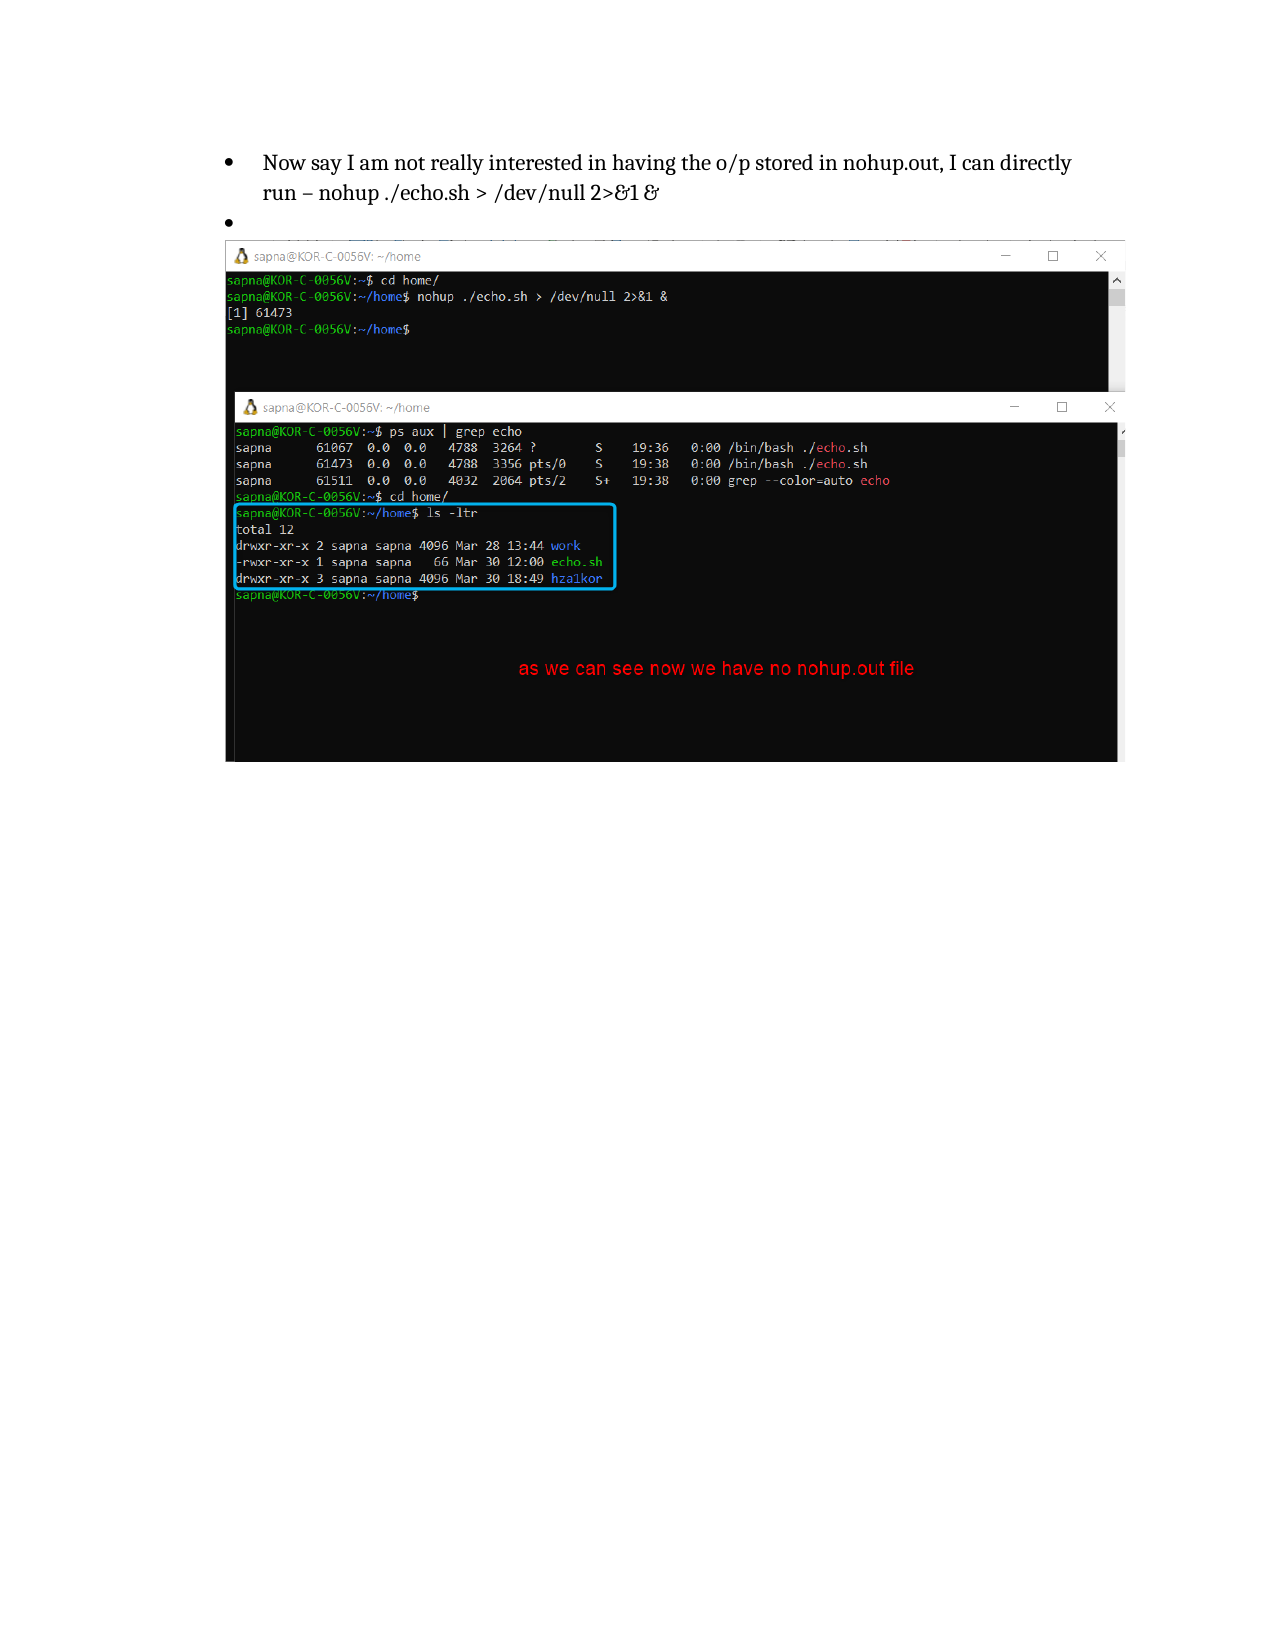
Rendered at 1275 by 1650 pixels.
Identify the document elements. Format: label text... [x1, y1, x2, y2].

picture [225, 240, 1125, 762]
list Now say I am not really interested in having the o/p stored in nohup.out, I can directly run – nohup ./echo.sh > /dev/null 2>&1 & [225, 150, 1087, 207]
